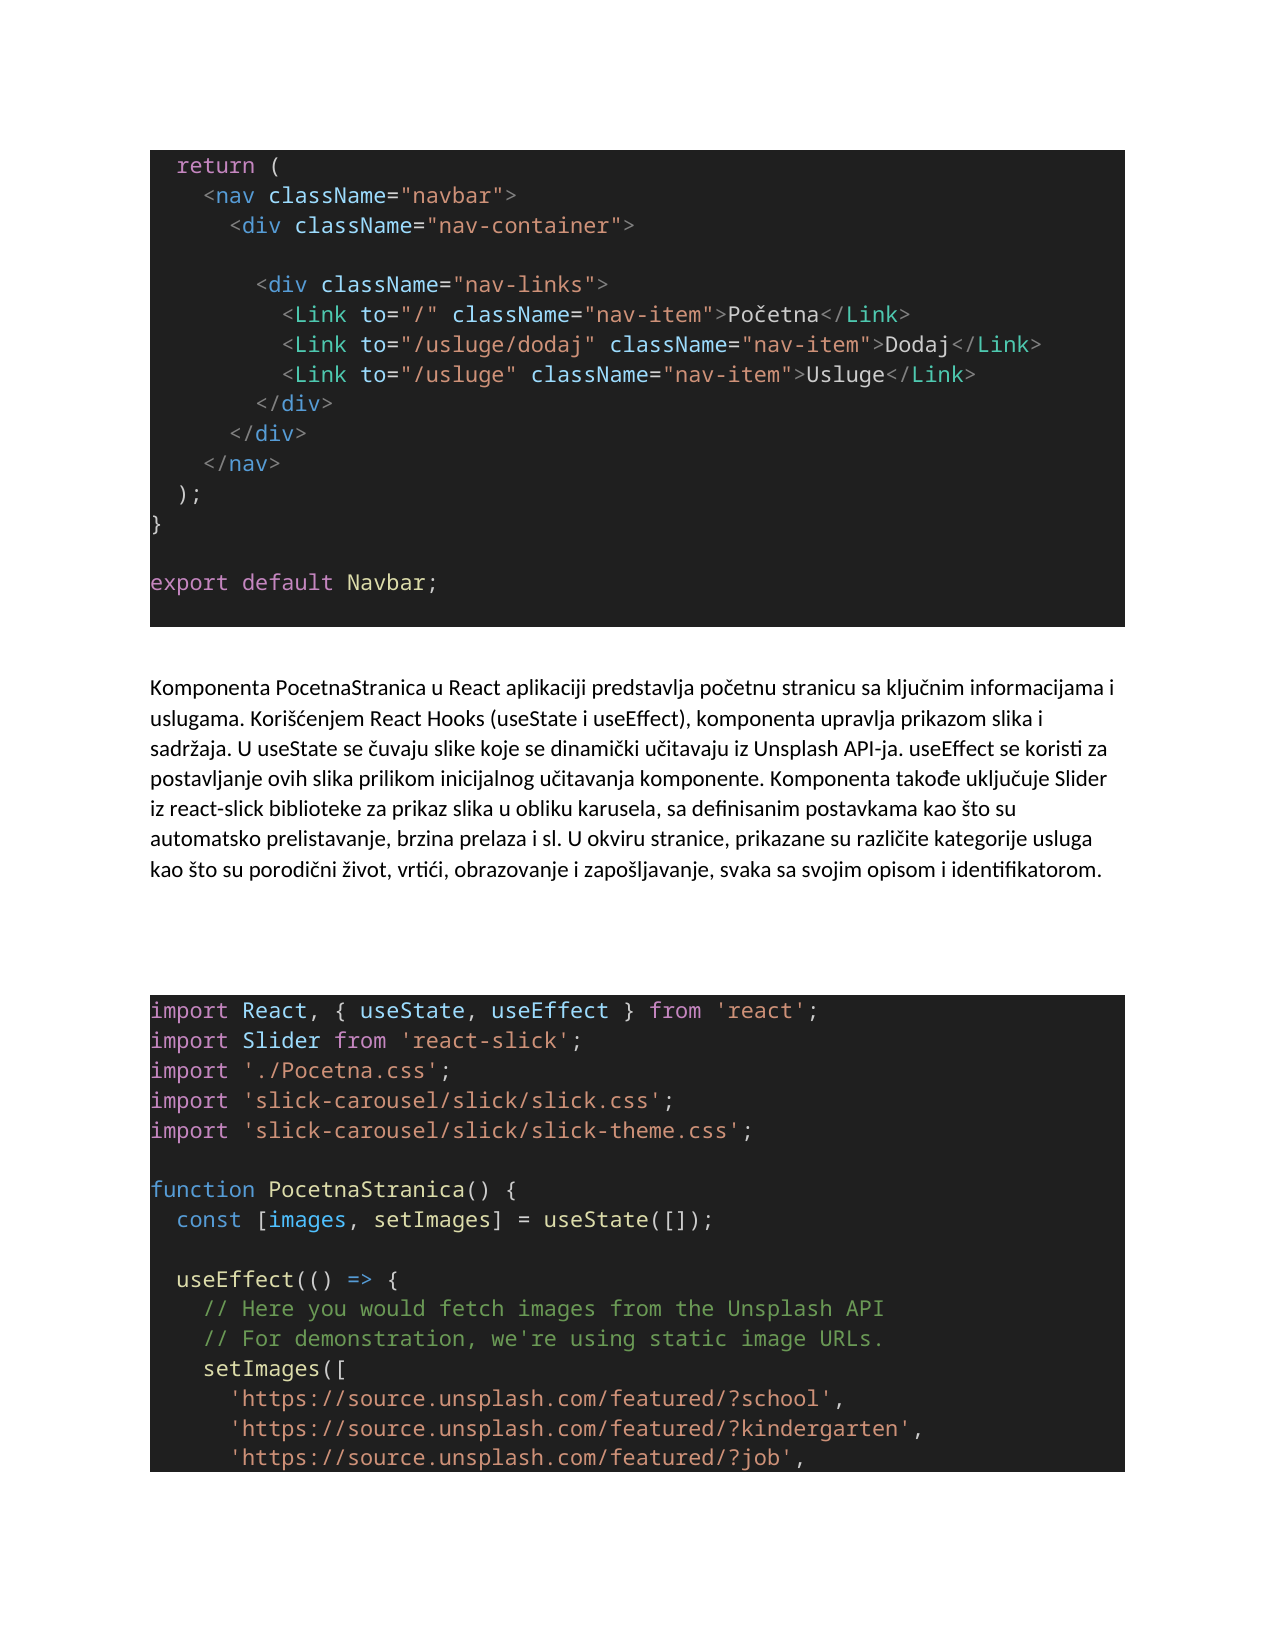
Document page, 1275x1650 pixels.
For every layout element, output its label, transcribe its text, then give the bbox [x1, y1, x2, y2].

text <div className="nav-container"> [150, 209, 1125, 239]
text useEffect(() => { [150, 1263, 1125, 1293]
text } [150, 507, 1125, 537]
text setImages([ [150, 1353, 1125, 1383]
text ); [150, 478, 1125, 507]
text 'https://source.unsplash.com/featured/?job', [150, 1442, 1125, 1472]
text </div> [150, 388, 1125, 418]
text return ( [150, 150, 1125, 180]
text </nav> [150, 448, 1125, 478]
text export default Navbar; [150, 567, 1125, 597]
text <Link to="/usluge/dodaj" className="nav-item">Dodaj</Link> [150, 329, 1125, 358]
text <nav className="navbar"> [150, 180, 1125, 209]
text <Link to="/" className="nav-item">Početna</Link> [150, 299, 1125, 329]
text 'https://source.unsplash.com/featured/?school', [150, 1383, 1125, 1412]
text Komponenta PocetnaStranica u React aplikaciji predstavlja početnu stranicu sa ključnim informacijama i uslugama. Korišćenjem React Hooks (useState i useEffect), komponenta upravlja prikazom slika i sadržaja. U useState se čuvaju slike koje se dinamički učitavaju iz Unsplash API-ja. useEffect se koristi za postavljanje ovih slika prilikom inicijalnog učitavanja komponente. Komponenta takođe uključuje Slider iz react-slick biblioteke za prikaz slika u obliku karusela, sa definisanim postavkama kao što su automatsko prelistavanje, brzina prelaza i sl. U okviru stranice, prikazane su različite kategorije usluga kao što su porodični život, vrtići, obrazovanje i zapošljavanje, svaka sa svojim opisom i identifikatorom. [150, 673, 1125, 883]
text </div> [150, 418, 1125, 448]
text // For demonstration, we're using static image URLs. [150, 1323, 1125, 1353]
text 'https://source.unsplash.com/featured/?kindergarten', [150, 1412, 1125, 1442]
text function PocetnaStranica() { [150, 1174, 1125, 1204]
text import './Pocetna.css'; [150, 1055, 1125, 1085]
text import Slider from 'react-slick'; [150, 1025, 1125, 1055]
text <div className="nav-links"> [150, 269, 1125, 299]
text <Link to="/usluge" className="nav-item">Usluge</Link> [150, 358, 1125, 388]
text import 'slick-carousel/slick/slick.css'; [150, 1085, 1125, 1114]
text // Here you would fetch images from the Unsplash API [150, 1293, 1125, 1323]
text const [images, setImages] = useState([]); [150, 1204, 1125, 1234]
text import React, { useState, useEffect } from 'react'; [150, 995, 1125, 1025]
text import 'slick-carousel/slick/slick-theme.css'; [150, 1114, 1125, 1144]
